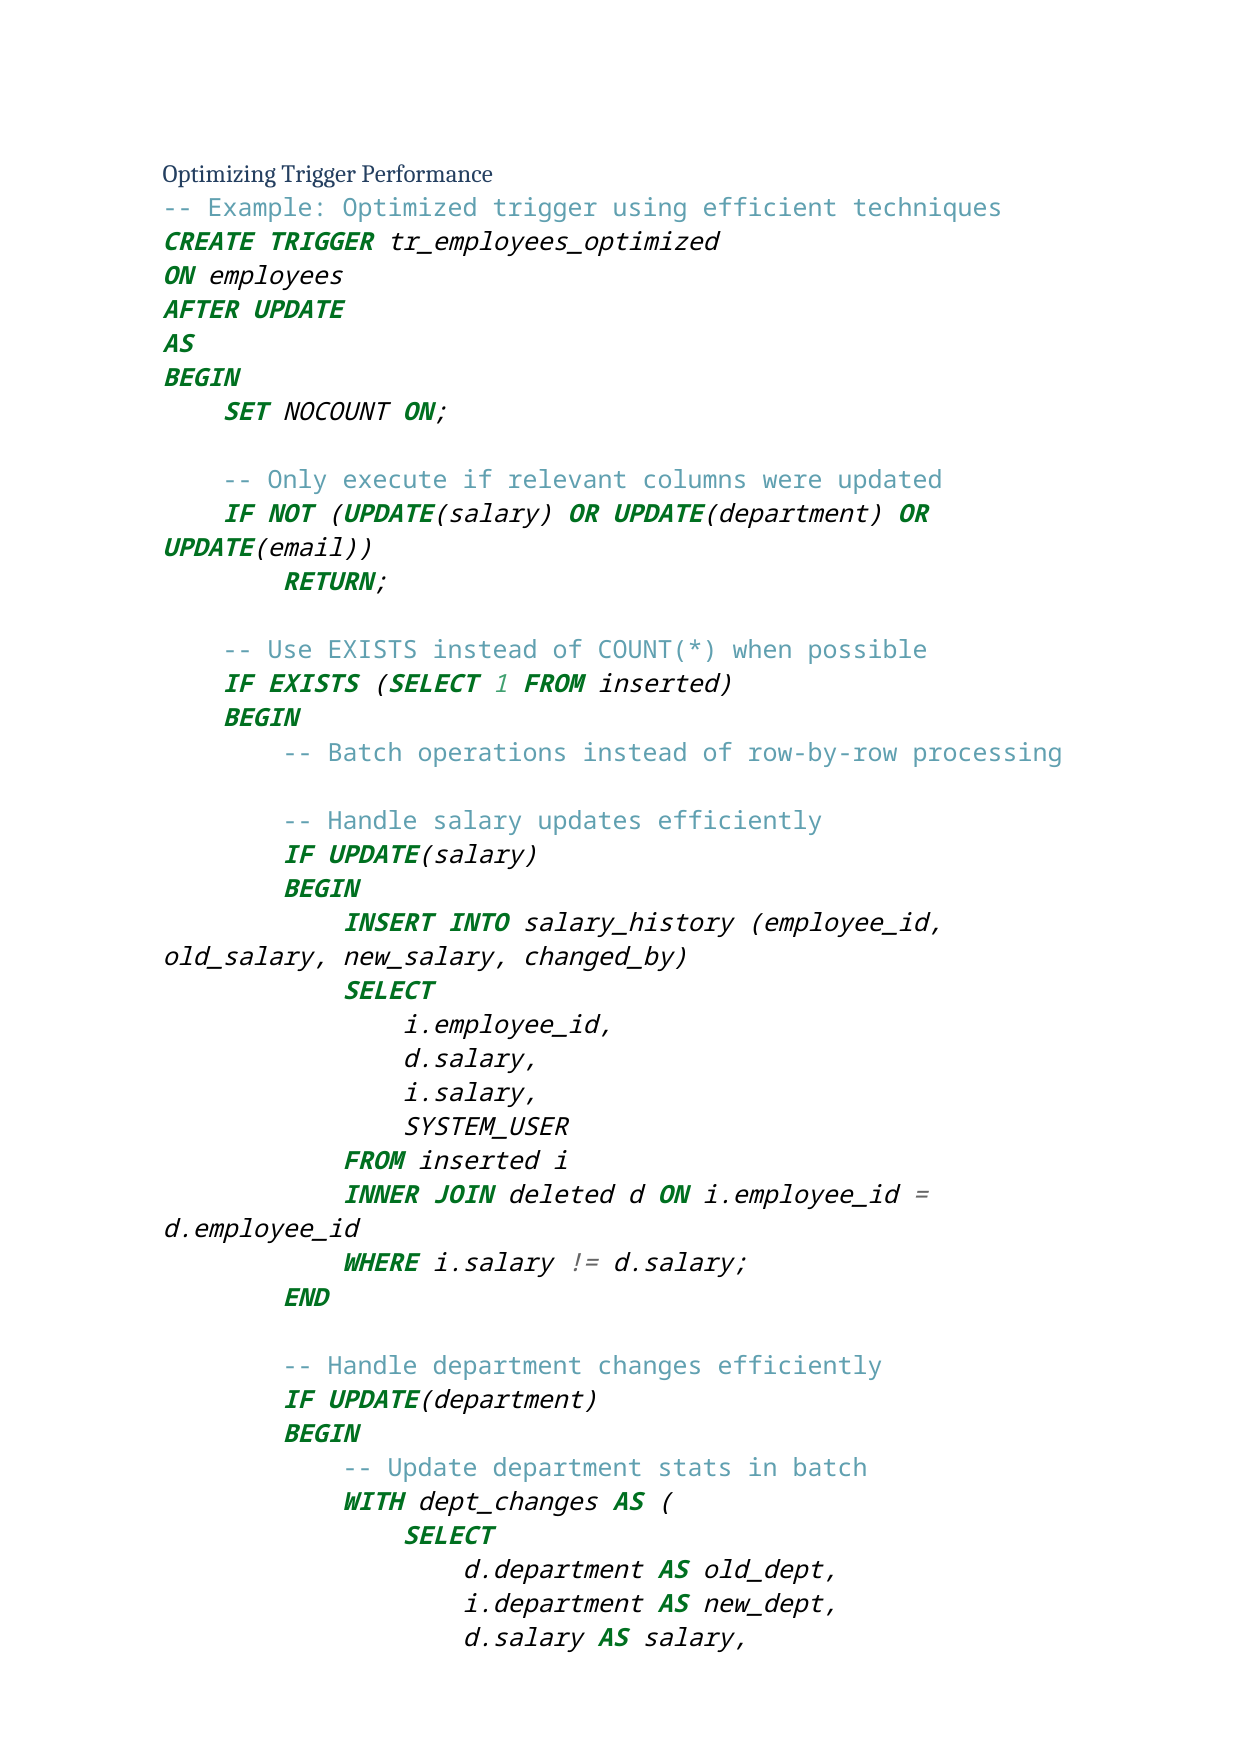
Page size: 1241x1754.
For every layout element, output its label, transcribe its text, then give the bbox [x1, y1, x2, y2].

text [162, 189, 1078, 1654]
subtitle Optimizing Trigger Performance [162, 160, 1078, 189]
